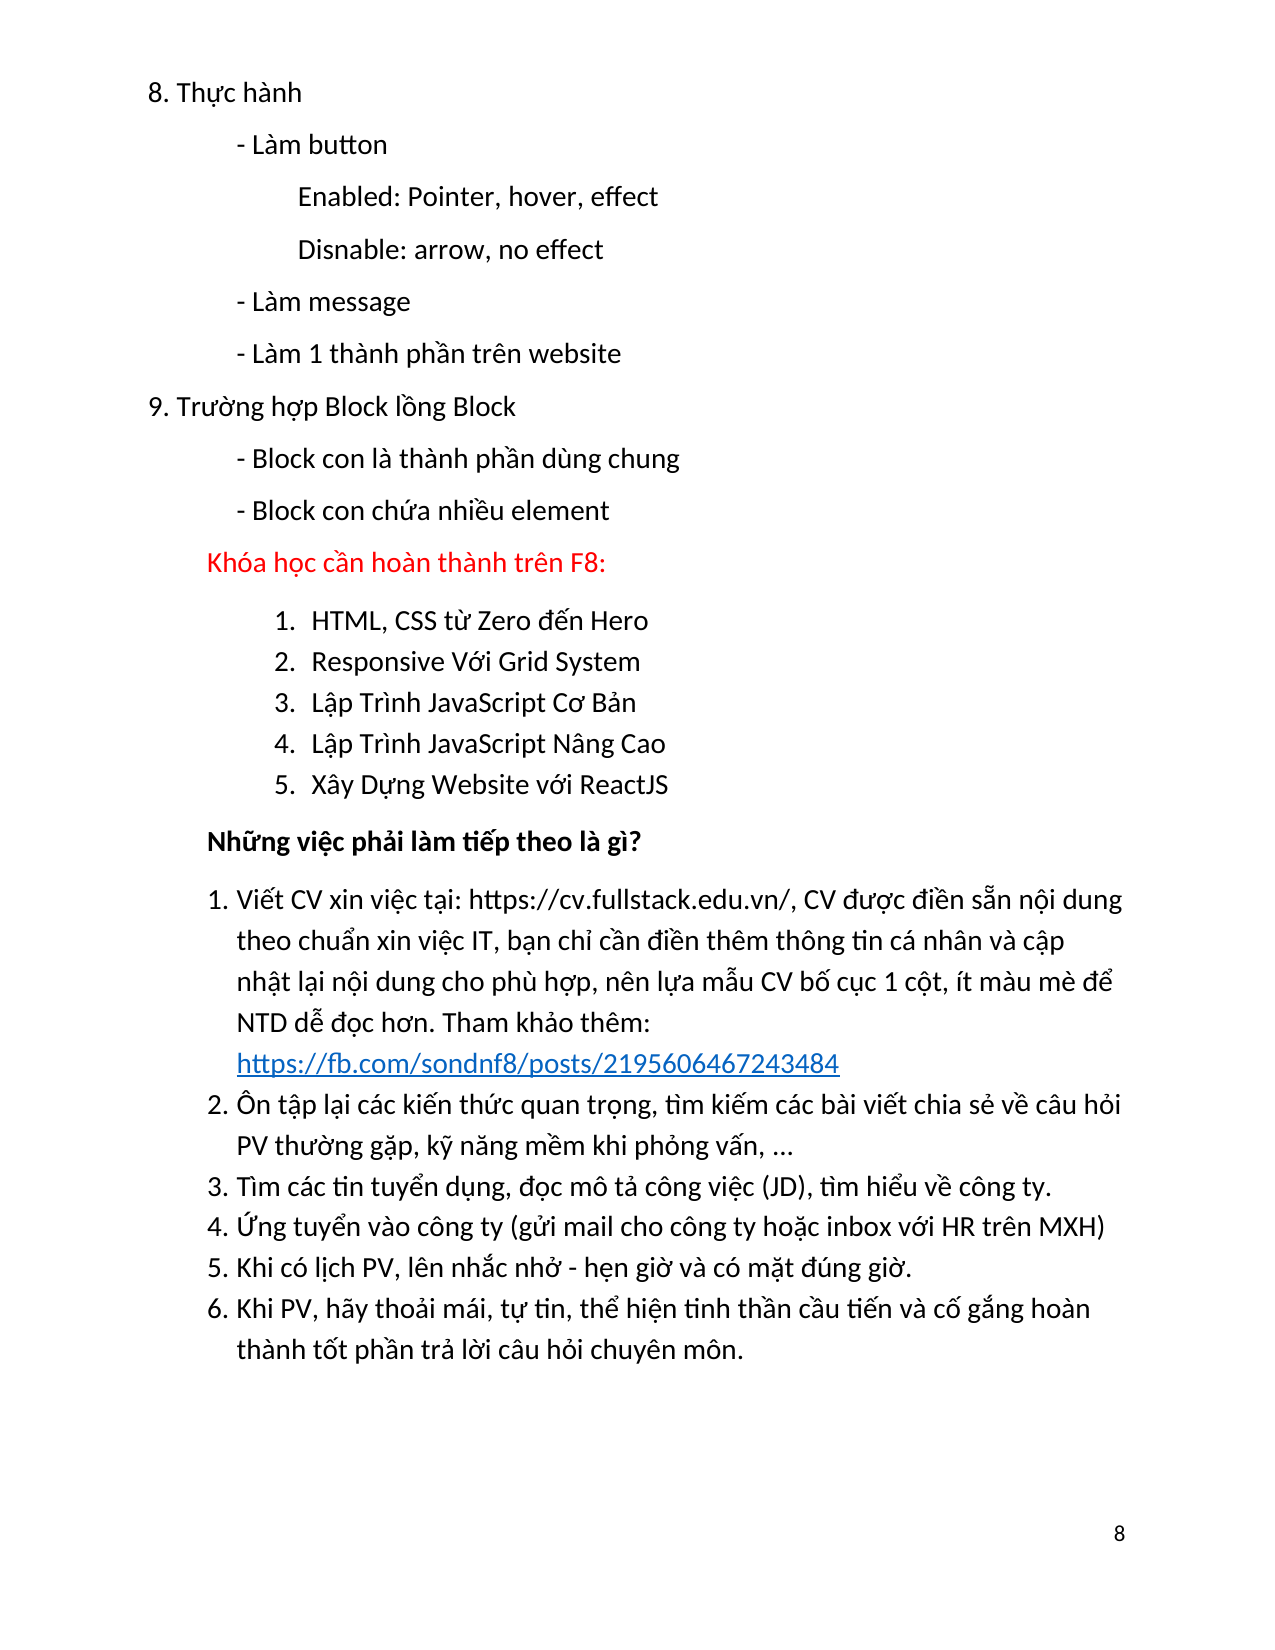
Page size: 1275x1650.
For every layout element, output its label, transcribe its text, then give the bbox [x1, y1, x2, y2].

list HTML, CSS từ Zero đến Hero [274, 602, 1125, 638]
list Lập Trình JavaScript Cơ Bản [274, 684, 1125, 719]
text 8. Thực hành [148, 74, 1211, 109]
list Tìm các tin tuyển dụng, đọc mô tả công việc (JD), tìm hiểu về công ty. [207, 1168, 1125, 1203]
list Xây Dựng Website với ReactJS [274, 766, 1125, 801]
text Disnable: arrow, no effect [148, 231, 1125, 266]
text - Block con chứa nhiều element [148, 492, 1125, 528]
text - Làm 1 thành phần trên website [148, 335, 1125, 371]
text Khóa học cần hoàn thành trên F8: [148, 544, 1125, 580]
text 9. Trường hợp Block lồng Block [148, 388, 1125, 423]
text Enabled: Pointer, hover, effect [148, 178, 1125, 214]
list Lập Trình JavaScript Nâng Cao [274, 725, 1125, 761]
list Responsive Với Grid System [274, 643, 1125, 679]
text - Làm button [148, 126, 1125, 162]
list Khi có lịch PV, lên nhắc nhở - hẹn giờ và có mặt đúng giờ. [207, 1249, 1125, 1285]
text Những việc phải làm tiếp theo là gì? [207, 823, 1125, 859]
list Ôn tập lại các kiến thức quan trọng, tìm kiếm các bài viết chia sẻ về câu hỏi PV thường gặp, kỹ năng mềm khi phỏng vấn, ... [207, 1086, 1125, 1162]
list Viết CV xin việc tại: https://cv.fullstack.edu.vn/, CV được điền sẵn nội dung theo chuẩn xin việc IT, bạn chỉ cần điền thêm thông tin cá nhân và cập nhật lại nội dung cho phù hợp, nên lựa mẫu CV bố cục 1 cột, ít màu mè để NTD dễ đọc hơn. Tham khảo thêm: https://fb.com/sondnf8/posts/2195606467243484 [207, 881, 1125, 1080]
text - Làm message [148, 283, 1125, 319]
list Ứng tuyển vào công ty (gửi mail cho công ty hoặc inbox với HR trên MXH) [207, 1208, 1125, 1244]
text - Block con là thành phần dùng chung [148, 440, 1125, 476]
list Khi PV, hãy thoải mái, tự tin, thể hiện tinh thần cầu tiến và cố gắng hoàn thành tốt phần trả lời câu hỏi chuyên môn. [207, 1290, 1125, 1367]
